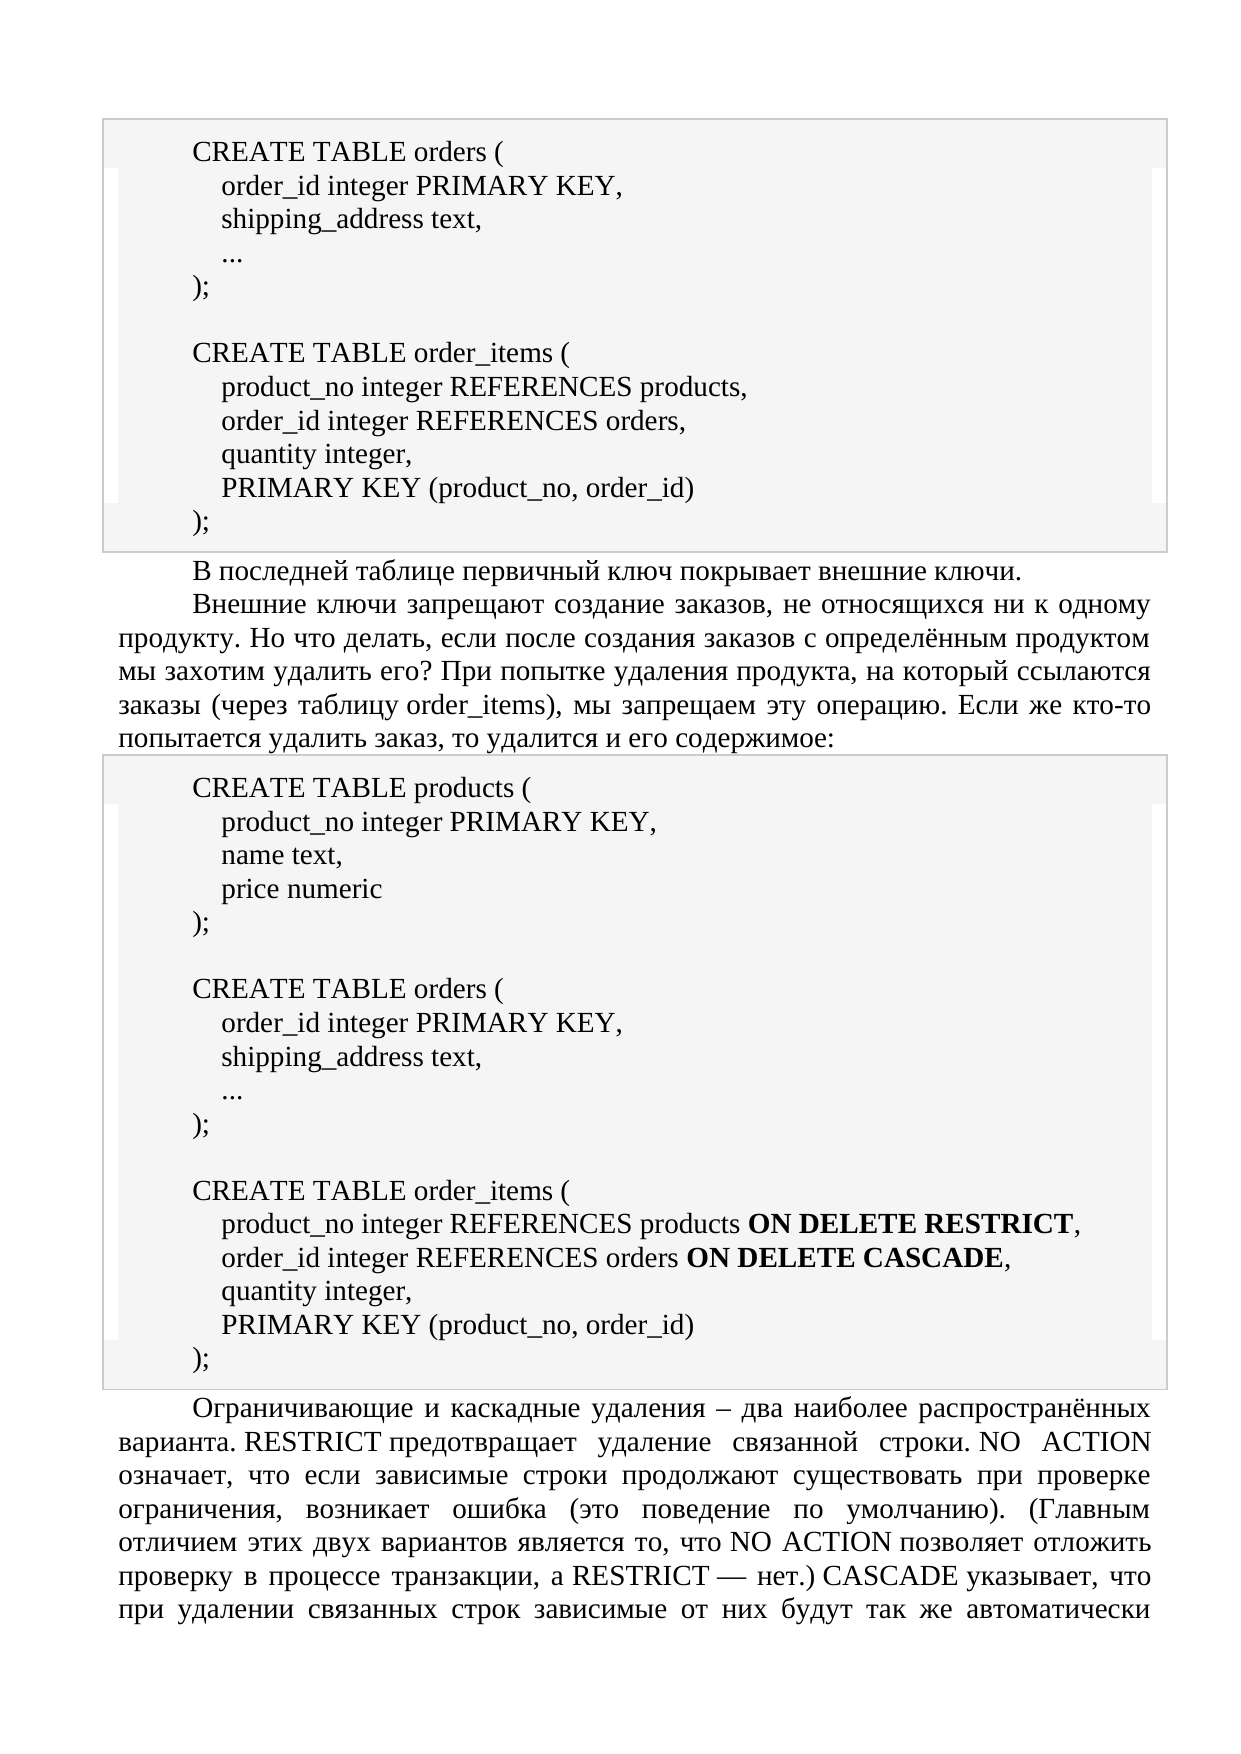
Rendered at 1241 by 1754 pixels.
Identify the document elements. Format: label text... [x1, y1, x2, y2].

text CREATE TABLE products ( [104, 756, 1166, 804]
text ); [104, 487, 1166, 551]
text ); [104, 1324, 1166, 1389]
text product_no integer REFERENCES products, [118, 369, 1152, 403]
text CREATE TABLE orders ( [118, 972, 1152, 1005]
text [118, 1390, 1152, 1625]
text order_id integer PRIMARY KEY, [118, 168, 1152, 201]
text В последней таблице первичный ключ покрывает внешние ключи. [118, 553, 1152, 586]
text product_no integer PRIMARY KEY, [118, 804, 1152, 837]
text PRIMARY KEY (product_no, order_id) [118, 1307, 1152, 1324]
text ); [118, 1106, 1152, 1139]
text CREATE TABLE orders ( [104, 120, 1166, 168]
text quantity integer, [118, 436, 1152, 470]
text ); [118, 268, 1152, 302]
text order_id integer REFERENCES orders, [118, 403, 1152, 436]
text PRIMARY KEY (product_no, order_id) [118, 470, 1152, 487]
text Внешние ключи запрещают создание заказов, не относящихся ни к одному продукту. Но что делать, если после создания заказов с определённым продуктом мы захотим удалить его? При попытке удаления продукта, на который ссылаются заказы (через таблицу order_items), мы запрещаем эту операцию. Если же кто-то попытается удалить заказ, то удалится и его содержимое: [118, 586, 1152, 754]
text order_id integer PRIMARY KEY, [118, 1005, 1152, 1039]
text price numeric [118, 871, 1152, 904]
text CREATE TABLE order_items ( [118, 1173, 1152, 1206]
text ); [118, 904, 1152, 938]
text name text, [118, 837, 1152, 871]
text ... [118, 235, 1152, 268]
text quantity integer, [118, 1273, 1152, 1307]
text ... [118, 1072, 1152, 1106]
text order_id integer REFERENCES orders ON DELETE CASCADE, [118, 1240, 1152, 1273]
text CREATE TABLE order_items ( [118, 336, 1152, 369]
text shipping_address text, [118, 201, 1152, 235]
text shipping_address text, [118, 1039, 1152, 1072]
text product_no integer REFERENCES products ON DELETE RESTRICT, [118, 1206, 1152, 1240]
